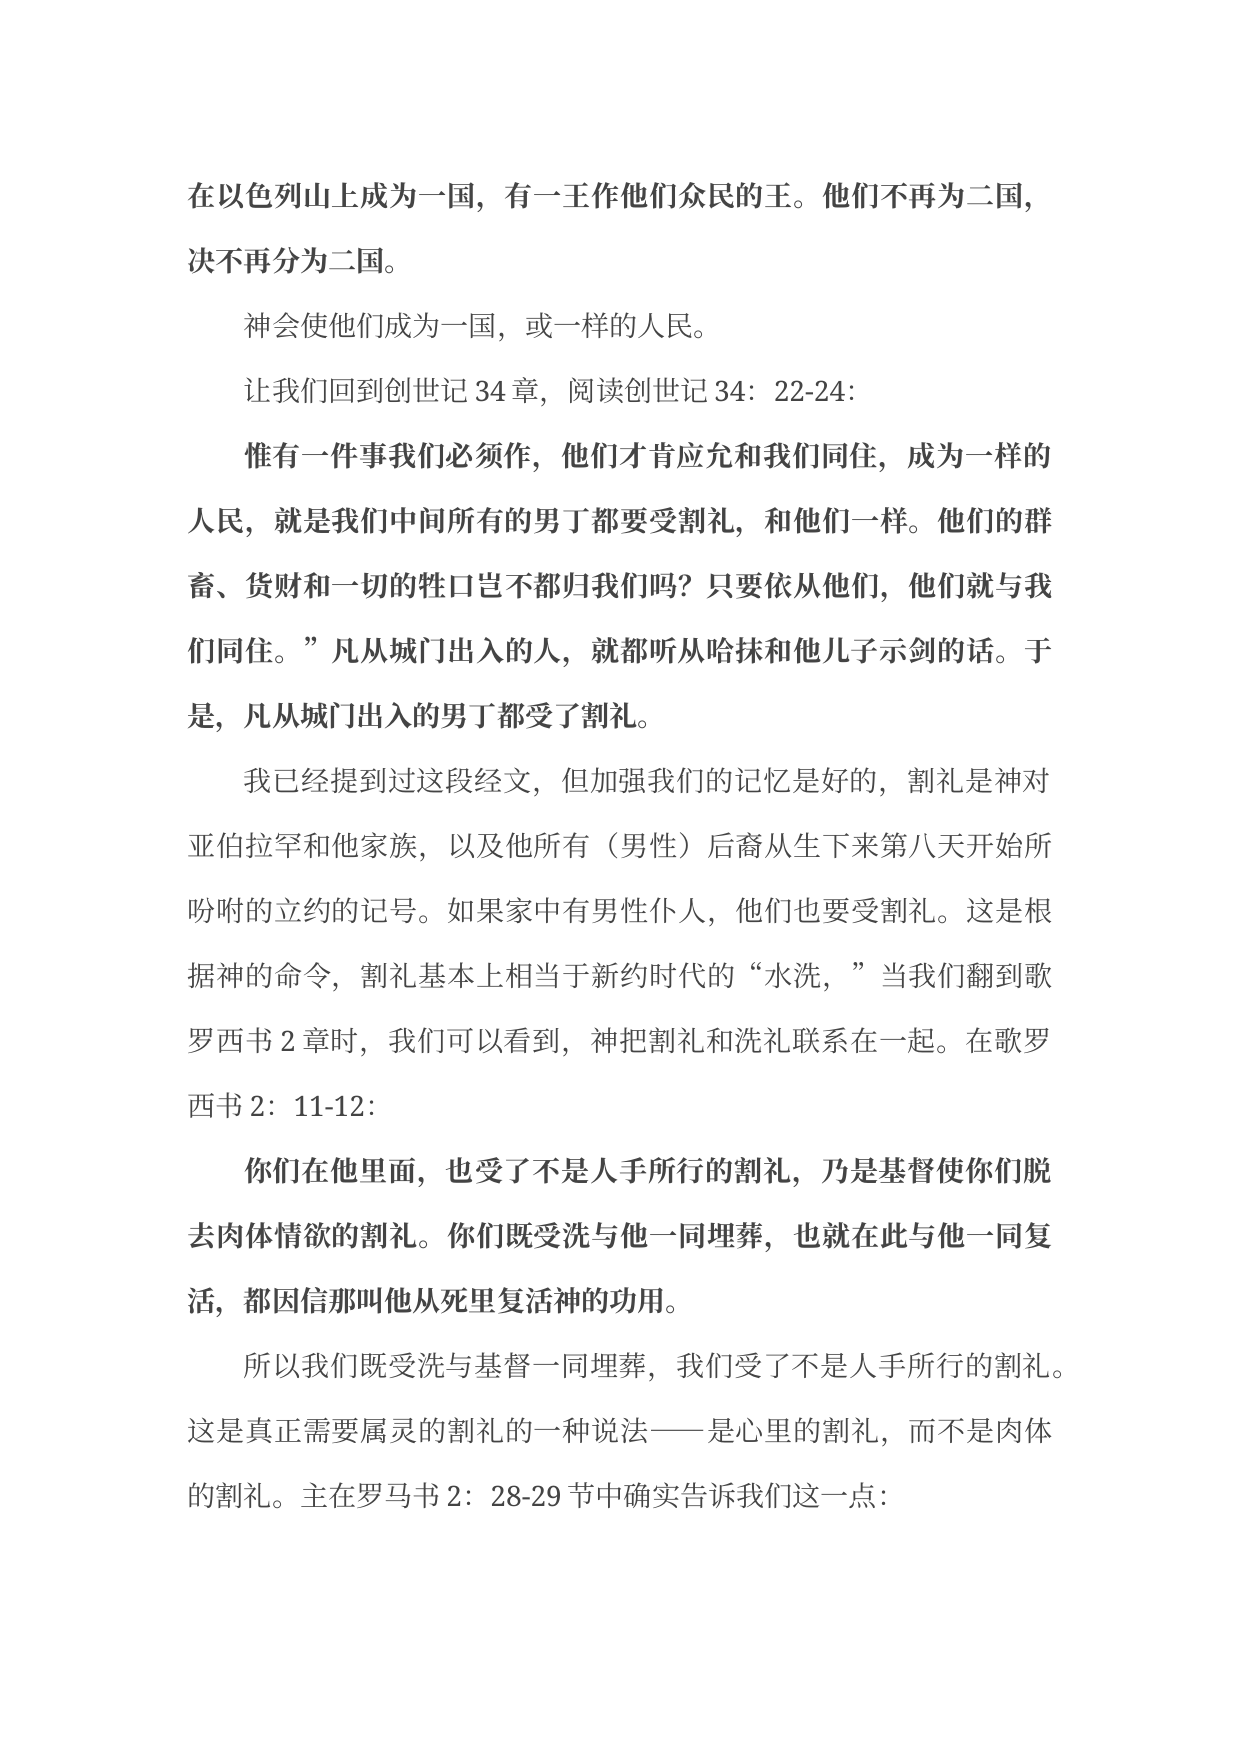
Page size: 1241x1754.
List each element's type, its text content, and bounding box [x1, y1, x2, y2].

text 我已经提到过这段经文，但加强我们的记忆是好的，割礼是神对亚伯拉罕和他家族，以及他所有（男性）后裔从生下来第八天开始所吩咐的立约的记号。如果家中有男性仆人，他们也要受割礼。这是根据神的命令，割礼基本上相当于新约时代的“水洗，”当我们翻到歌罗西书2章时，我们可以看到，神把割礼和洗礼联系在一起。在歌罗西书2：11-12： [187, 747, 1053, 1137]
text 让我们回到创世记34章，阅读创世记34：22-24： [187, 357, 1053, 422]
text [187, 162, 1053, 292]
text 惟有一件事我们必须作，他们才肯应允和我们同住，成为一样的人民，就是我们中间所有的男丁都要受割礼，和他们一样。他们的群畜、货财和一切的牲口岂不都归我们吗？只要依从他们，他们就与我们同住。”凡从城门出入的人，就都听从哈抹和他儿子示剑的话。于是，凡从城门出入的男丁都受了割礼。 [187, 422, 1053, 747]
text 所以我们既受洗与基督一同埋葬，我们受了不是人手所行的割礼。这是真正需要属灵的割礼的一种说法——是心里的割礼，而不是肉体的割礼。主在罗马书2：28-29节中确实告诉我们这一点： [187, 1332, 1053, 1527]
text 神会使他们成为一国，或一样的人民。 [187, 292, 1053, 357]
text 你们在他里面，也受了不是人手所行的割礼，乃是基督使你们脱去肉体情欲的割礼。你们既受洗与他一同埋葬，也就在此与他一同复活，都因信那叫他从死里复活神的功用。 [187, 1137, 1053, 1332]
